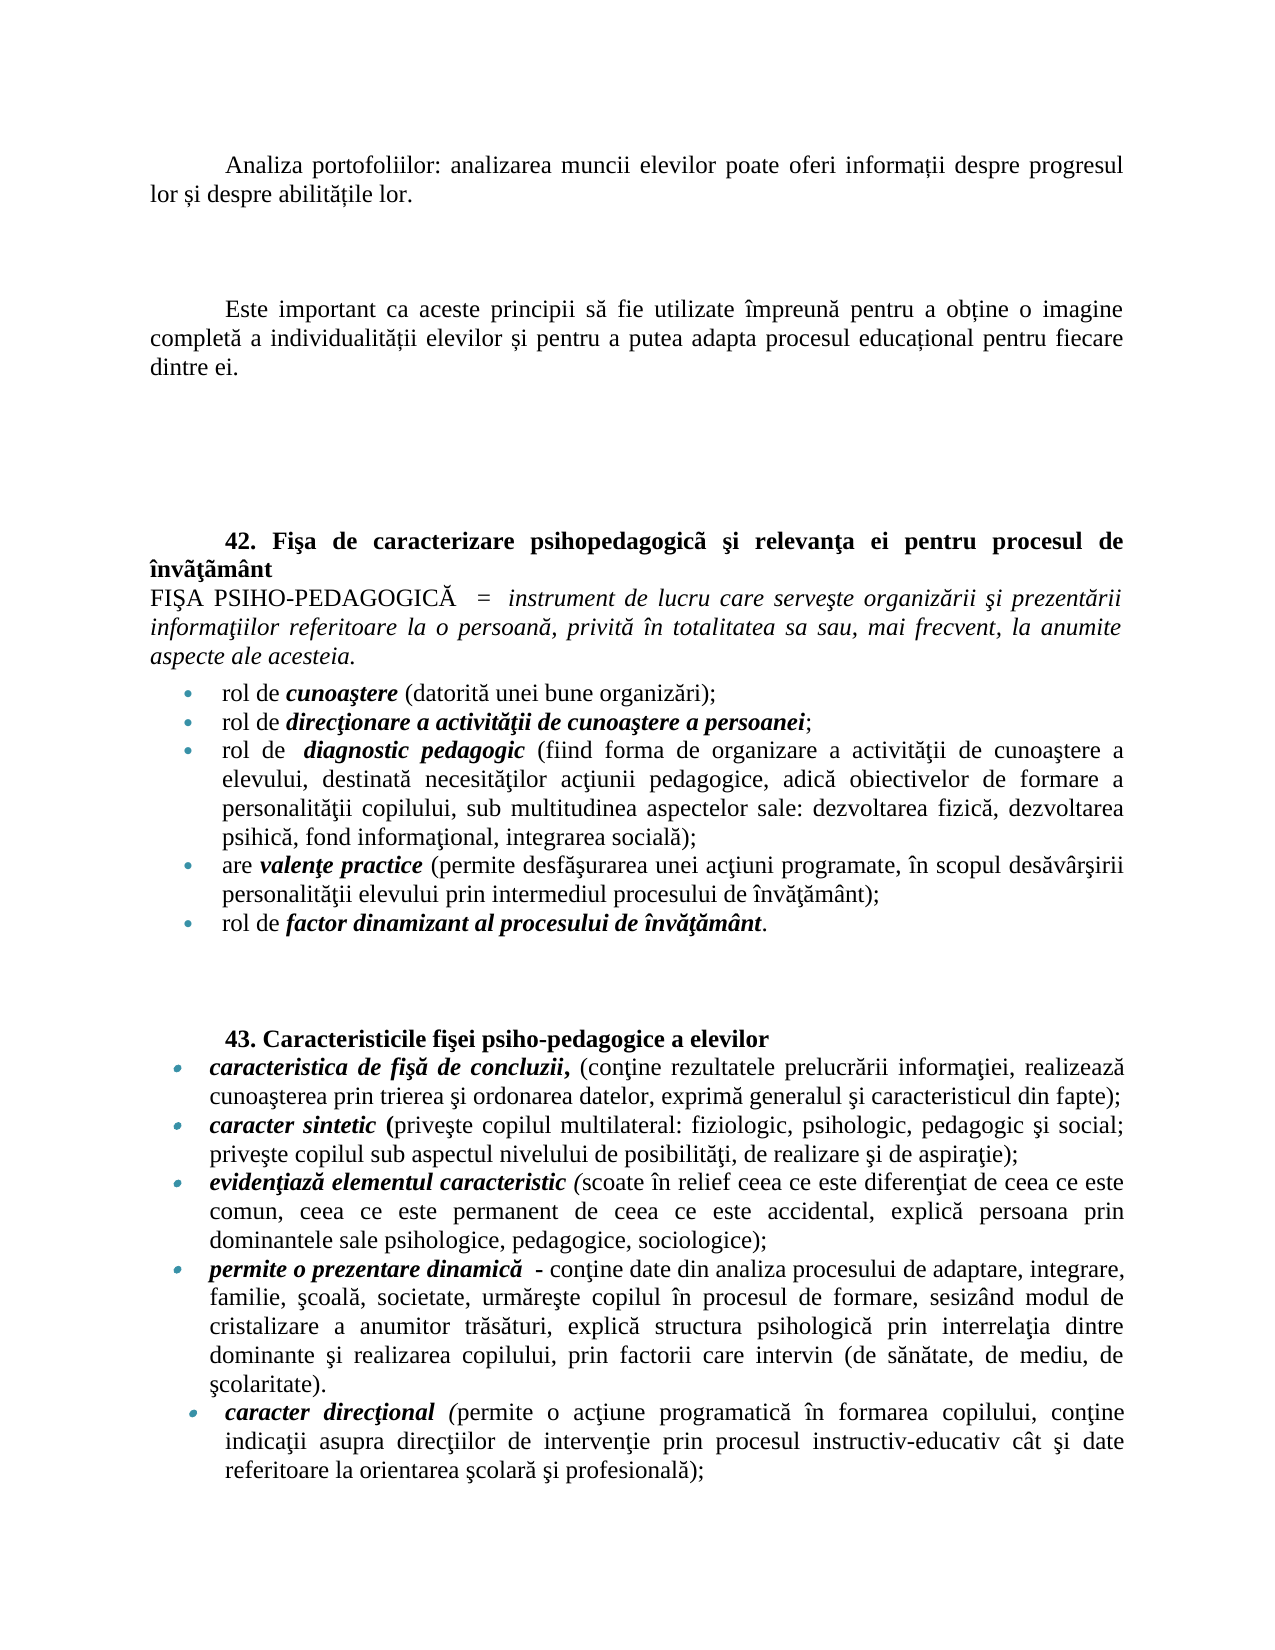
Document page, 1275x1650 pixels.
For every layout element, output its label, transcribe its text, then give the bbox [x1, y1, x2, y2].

text Este important ca aceste principii să fie utilizate împreună pentru a obține o imagine completă a individualității elevilor și pentru a putea adapta procesul educațional pentru fiecare dintre ei. [150, 294, 1125, 381]
text Analiza portofoliilor: analizarea muncii elevilor poate oferi informații despre progresul lor și despre abilitățile lor. [150, 150, 1125, 207]
list evidenţiază elementul caracteristic (scoate în relief ceea ce este diferenţiat de ceea ce este comun, ceea ce este permanent de ceea ce este accidental, explică persoana prin dominantele sale psihologice, pedagogice, sociologice); [172, 1167, 1125, 1254]
list rol de cunoaştere (datorită unei bune organizări); [184, 678, 1125, 707]
text 43. Caracteristicile fişei psiho-pedagogice a elevilor [150, 1024, 1125, 1052]
list caracter direcţional (permite o acţiune programatică în formarea copilului, conţine indicaţii asupra direcţiilor de intervenţie prin procesul instructiv-educativ cât şi date referitoare la orientarea şcolară şi profesională); [187, 1397, 1125, 1484]
text FIŞA PSIHO-PEDAGOGICĂ = instrument de lucru care serveşte organizării şi prezentării informaţiilor referitoare la o persoană, privită în totalitatea sa sau, mai frecvent, la anumite aspecte ale acesteia. [150, 583, 1125, 669]
list permite o prezentare dinamică - conţine date din analiza procesului de adaptare, integrare, familie, şcoală, societate, urmăreşte copilul în procesul de formare, sesizând modul de cristalizare a anumitor trăsături, explică structura psihologică prin interrelaţia dintre dominante şi realizarea copilului, prin factorii care intervin (de sănătate, de mediu, de şcolaritate). [172, 1254, 1125, 1397]
list are valenţe practice (permite desfăşurarea unei acţiuni programate, în scopul desăvârşirii personalităţii elevului prin intermediul procesului de învăţământ); [184, 850, 1125, 908]
text 42. Fişa de caracterizare psihopedagogicã şi relevanţa ei pentru procesul de învãţãmânt [150, 526, 1125, 583]
list rol de factor dinamizant al procesului de învăţământ. [184, 908, 1125, 937]
list rol de diagnostic pedagogic (fiind forma de organizare a activităţii de cunoaştere a elevului, destinată necesităţilor acţiunii pedagogice, adică obiectivelor de formare a personalităţii copilului, sub multitudinea aspectelor sale: dezvoltarea fizică, dezvoltarea psihică, fond informaţional, integrarea socială); [184, 735, 1125, 850]
list caracteristica de fişă de concluzii, (conţine rezultatele prelucrării informaţiei, realizează cunoaşterea prin trierea şi ordonarea datelor, exprimă generalul şi caracteristicul din fapte); [172, 1052, 1125, 1110]
list caracter sintetic (priveşte copilul multilateral: fiziologic, psihologic, pedagogic şi social; priveşte copilul sub aspectul nivelului de posibilităţi, de realizare şi de aspiraţie); [172, 1110, 1125, 1167]
list rol de direcţionare a activităţii de cunoaştere a persoanei; [184, 707, 1125, 735]
